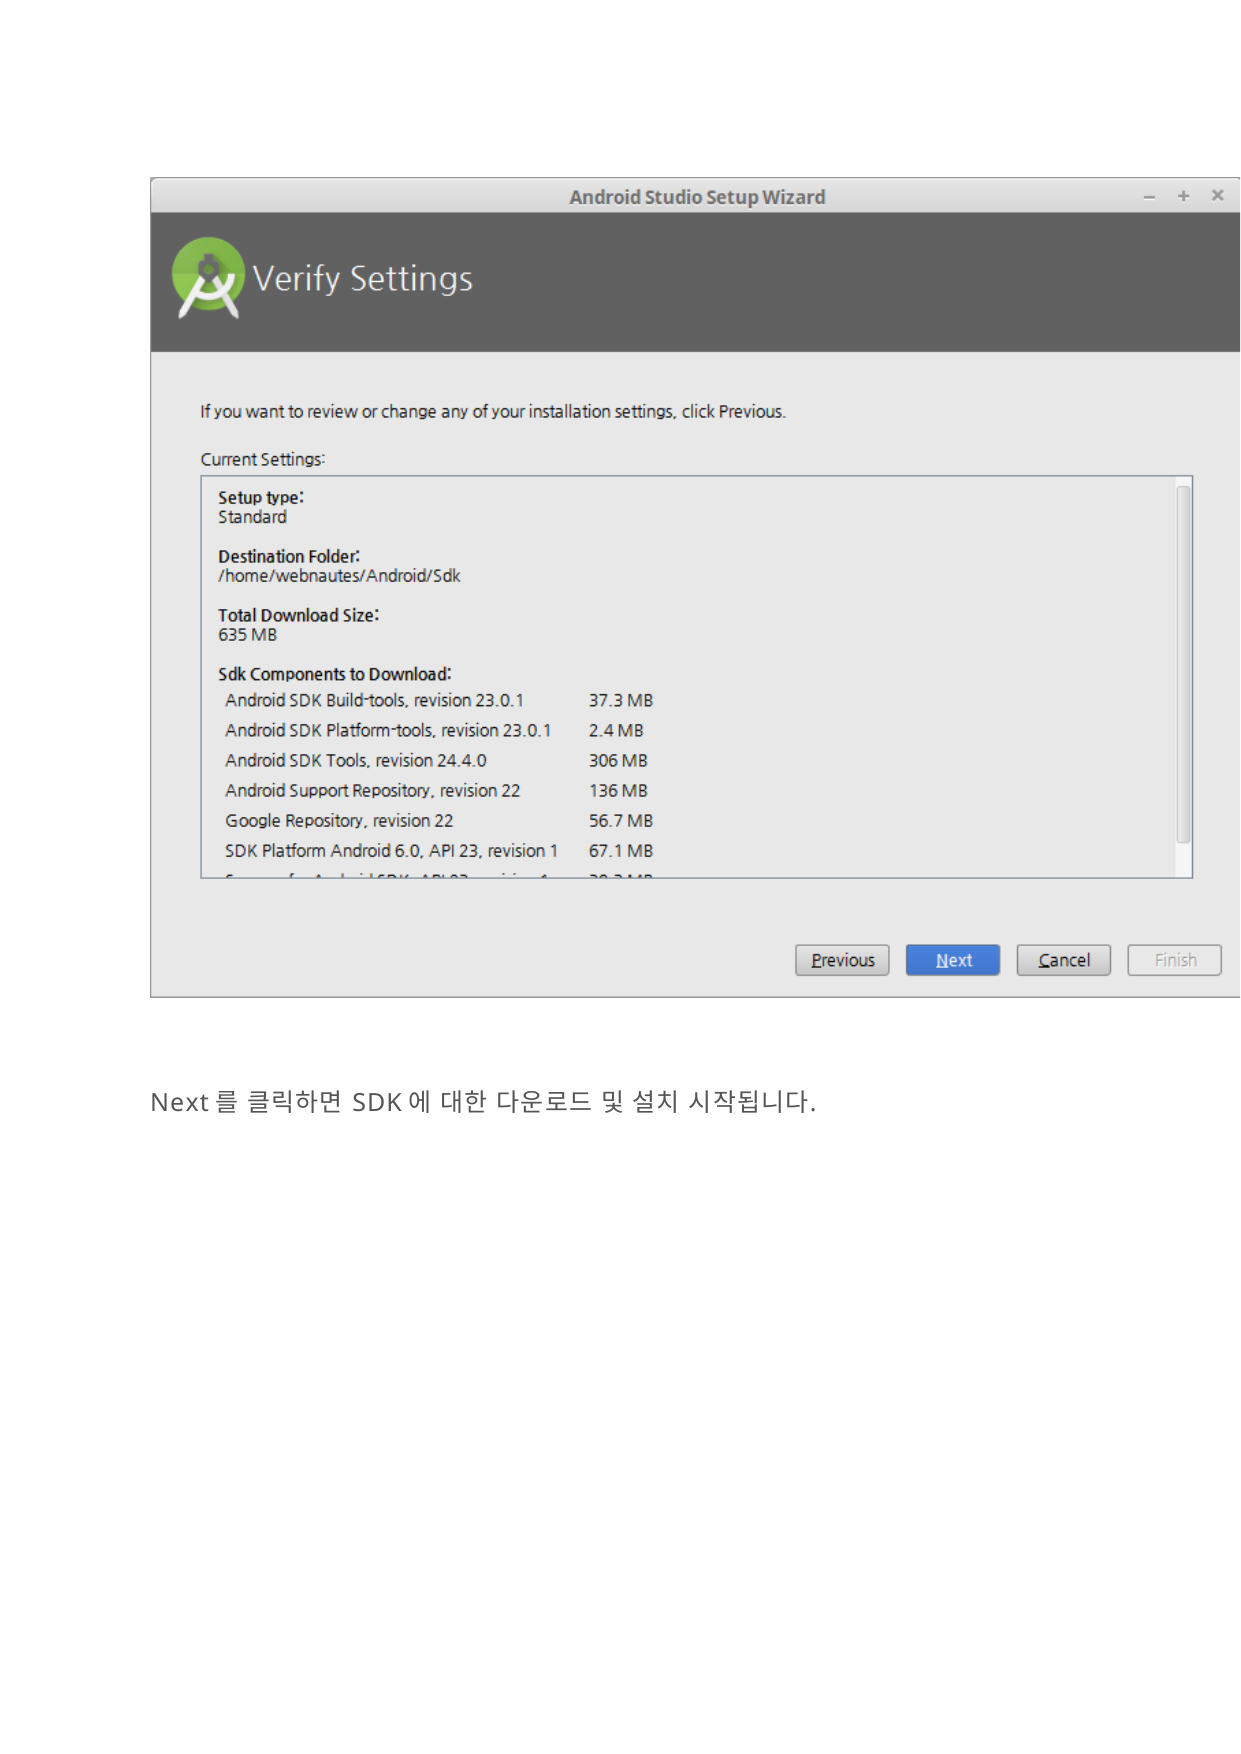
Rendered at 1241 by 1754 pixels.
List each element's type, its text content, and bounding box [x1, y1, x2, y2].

text Next를 클릭하면 SDK에 대한 다운로드 및 설치 시작됩니다. [150, 1082, 1090, 1118]
picture [150, 177, 1241, 998]
